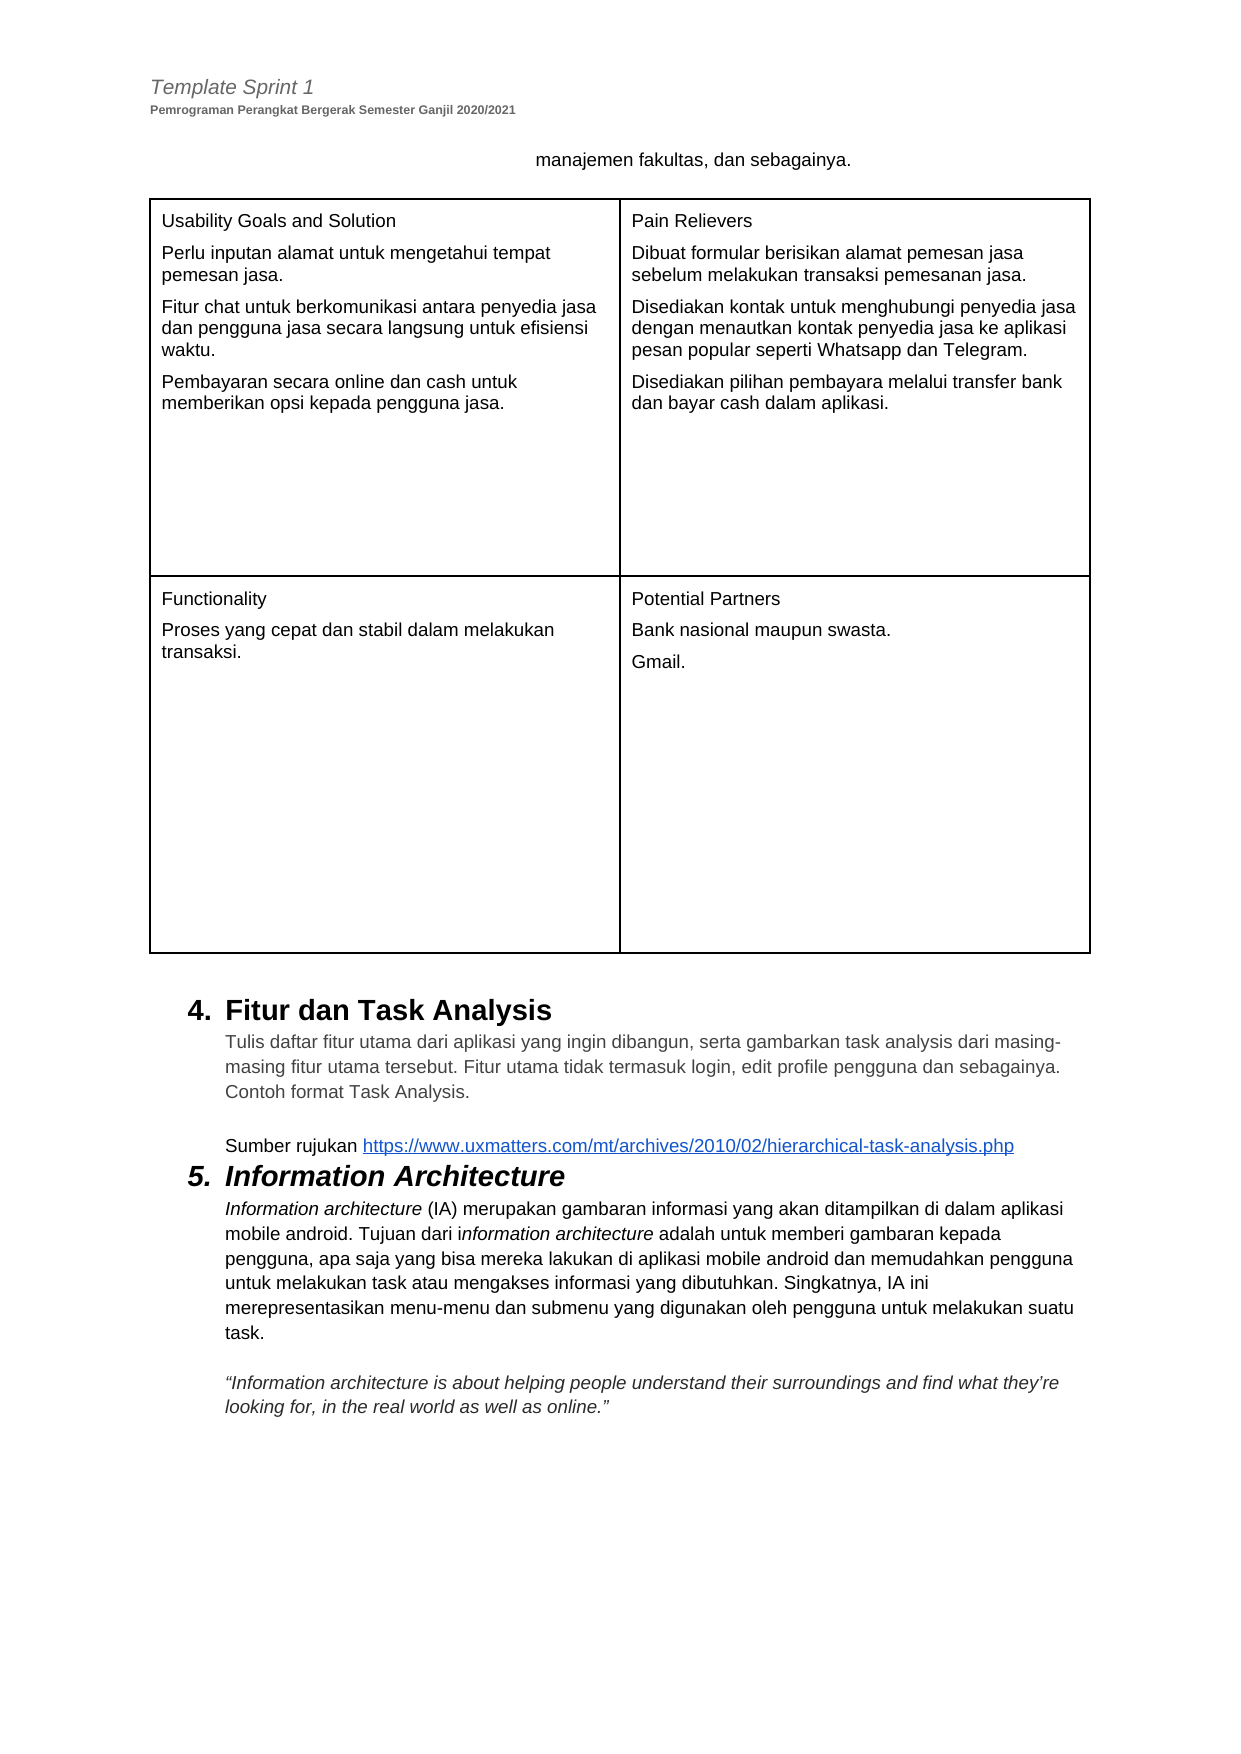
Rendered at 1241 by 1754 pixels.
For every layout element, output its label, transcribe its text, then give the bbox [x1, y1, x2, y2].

table_cell Potential Partners Bank nasional maupun swasta. Gmail. [621, 577, 1089, 952]
text “Information architecture is about helping people understand their surroundings and find what they’re looking for, in the real world as well as online.” [225, 1371, 1061, 1418]
table_header Usability Goals and Solution Perlu inputan alamat untuk mengetahui tempat pemesan jasa. Fitur chat untuk berkomunikasi antara penyedia jasa dan pengguna jasa secara langsung untuk efisiensi waktu. Pembayaran secara online dan cash untuk memberikan opsi kepada pengguna jasa. [151, 200, 619, 575]
text Sumber rujukan https://www.uxmatters.com/mt/archives/2010/02/hierarchical-task-analysis.php [225, 1134, 1201, 1156]
table_cell Functionality Proses yang cepat dan stabil dalam melakukan transaksi. [151, 577, 619, 952]
text manajemen fakultas, dan sebagainya. [535, 148, 1201, 170]
table_header Pain Relievers Dibuat formular berisikan alamat pemesan jasa sebelum melakukan transaksi pemesanan jasa. Disediakan kontak untuk menghubungi penyedia jasa dengan menautkan kontak penyedia jasa ke aplikasi pesan popular seperti Whatsapp dan Telegram. Disediakan pilihan pembayara melalui transfer bank dan bayar cash dalam aplikasi. [621, 200, 1089, 575]
subtitle Fitur dan Task Analysis [187, 992, 1201, 1026]
subtitle Information Architecture [187, 1159, 1201, 1193]
text Information architecture (IA) merupakan gambaran informasi yang akan ditampilkan di dalam aplikasi mobile android. Tujuan dari information architecture adalah untuk memberi gambaran kepada pengguna, apa saja yang bisa mereka lakukan di aplikasi mobile android dan memudahkan pengguna untuk melakukan task atau mengakses informasi yang dibutuhkan. Singkatnya, IA ini merepresentasikan menu-menu dan submenu yang digunakan oleh pengguna untuk melakukan suatu task. [225, 1198, 1075, 1343]
text Tulis daftar fitur utama dari aplikasi yang ingin dibangun, serta gambarkan task analysis dari masing- masing fitur utama tersebut. Fitur utama tidak termasuk login, edit profile pengguna dan sebagainya. Contoh format Task Analysis. [225, 1031, 1061, 1102]
